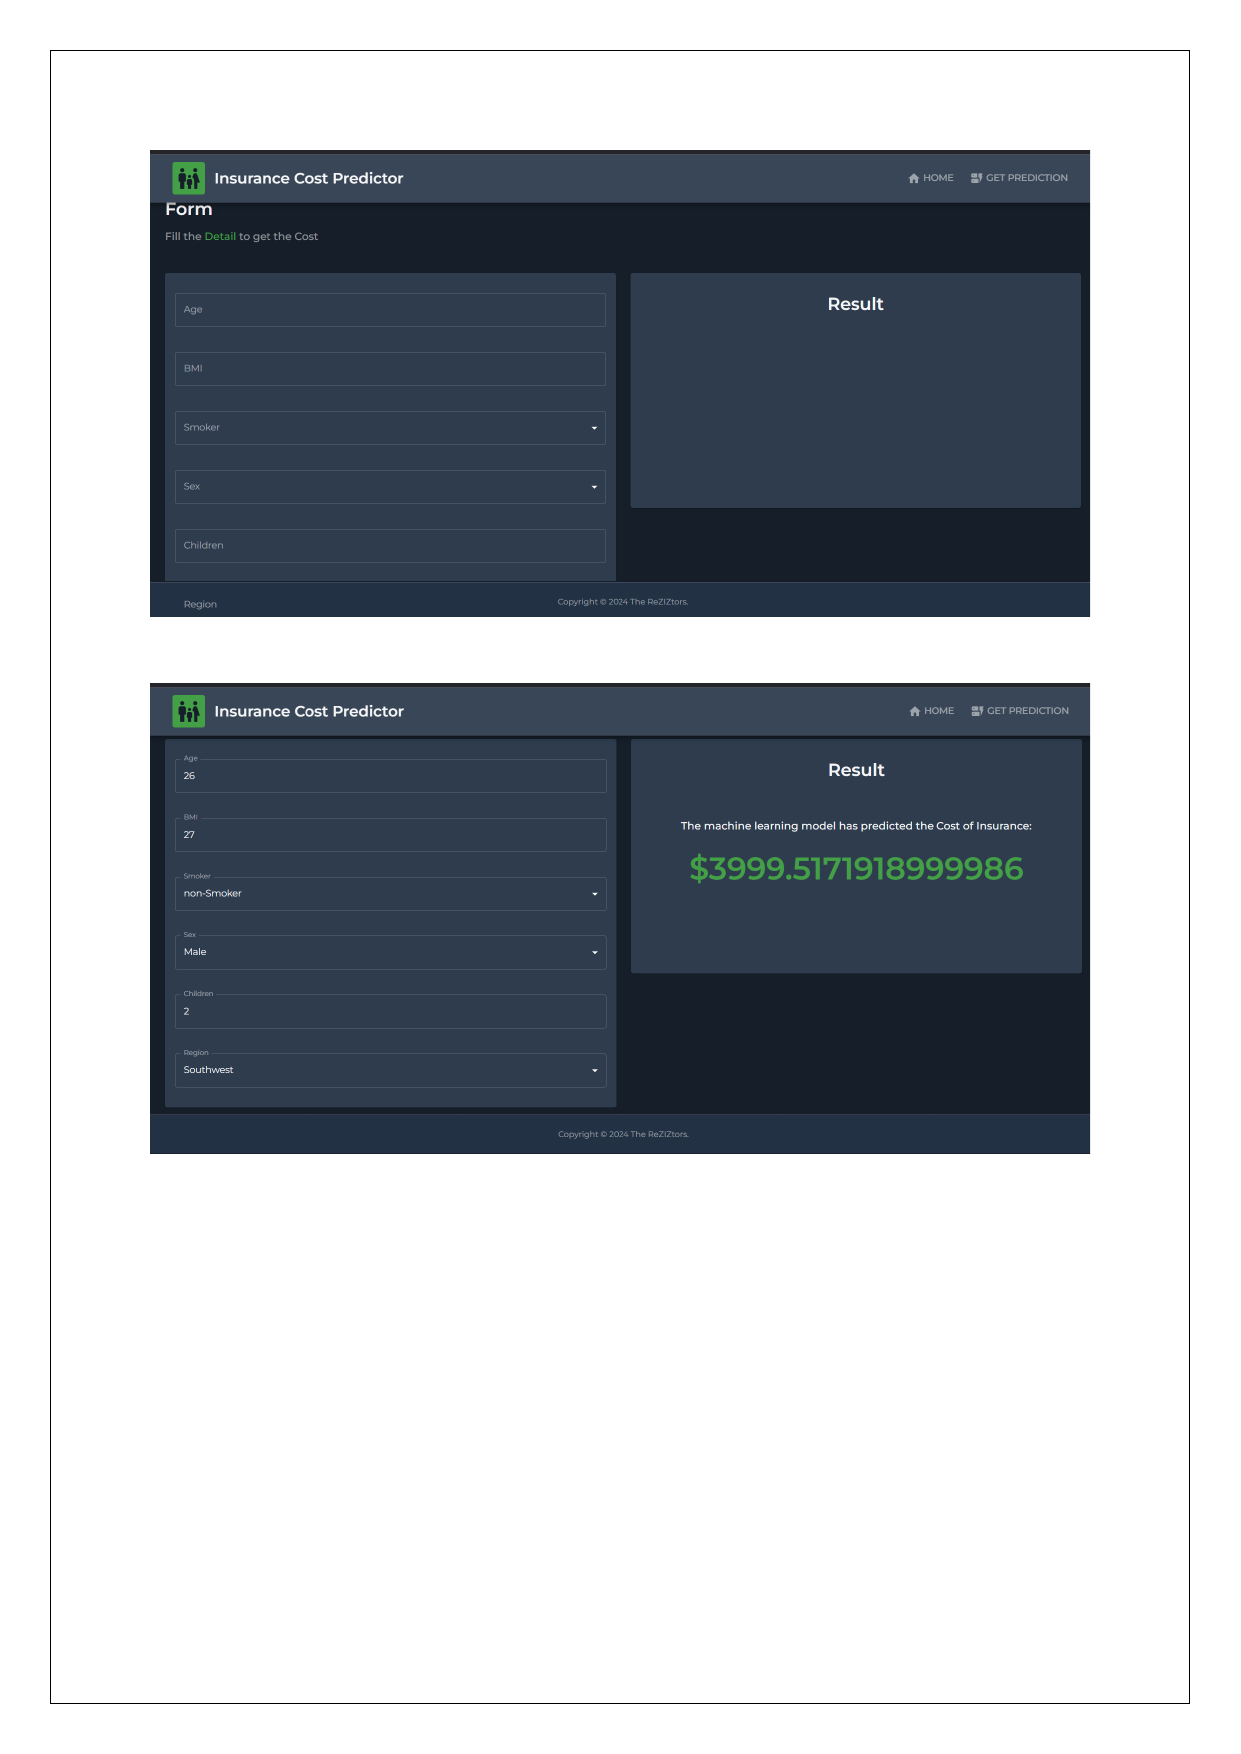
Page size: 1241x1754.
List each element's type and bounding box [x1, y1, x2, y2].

picture [150, 683, 1091, 1154]
picture [150, 150, 1091, 617]
